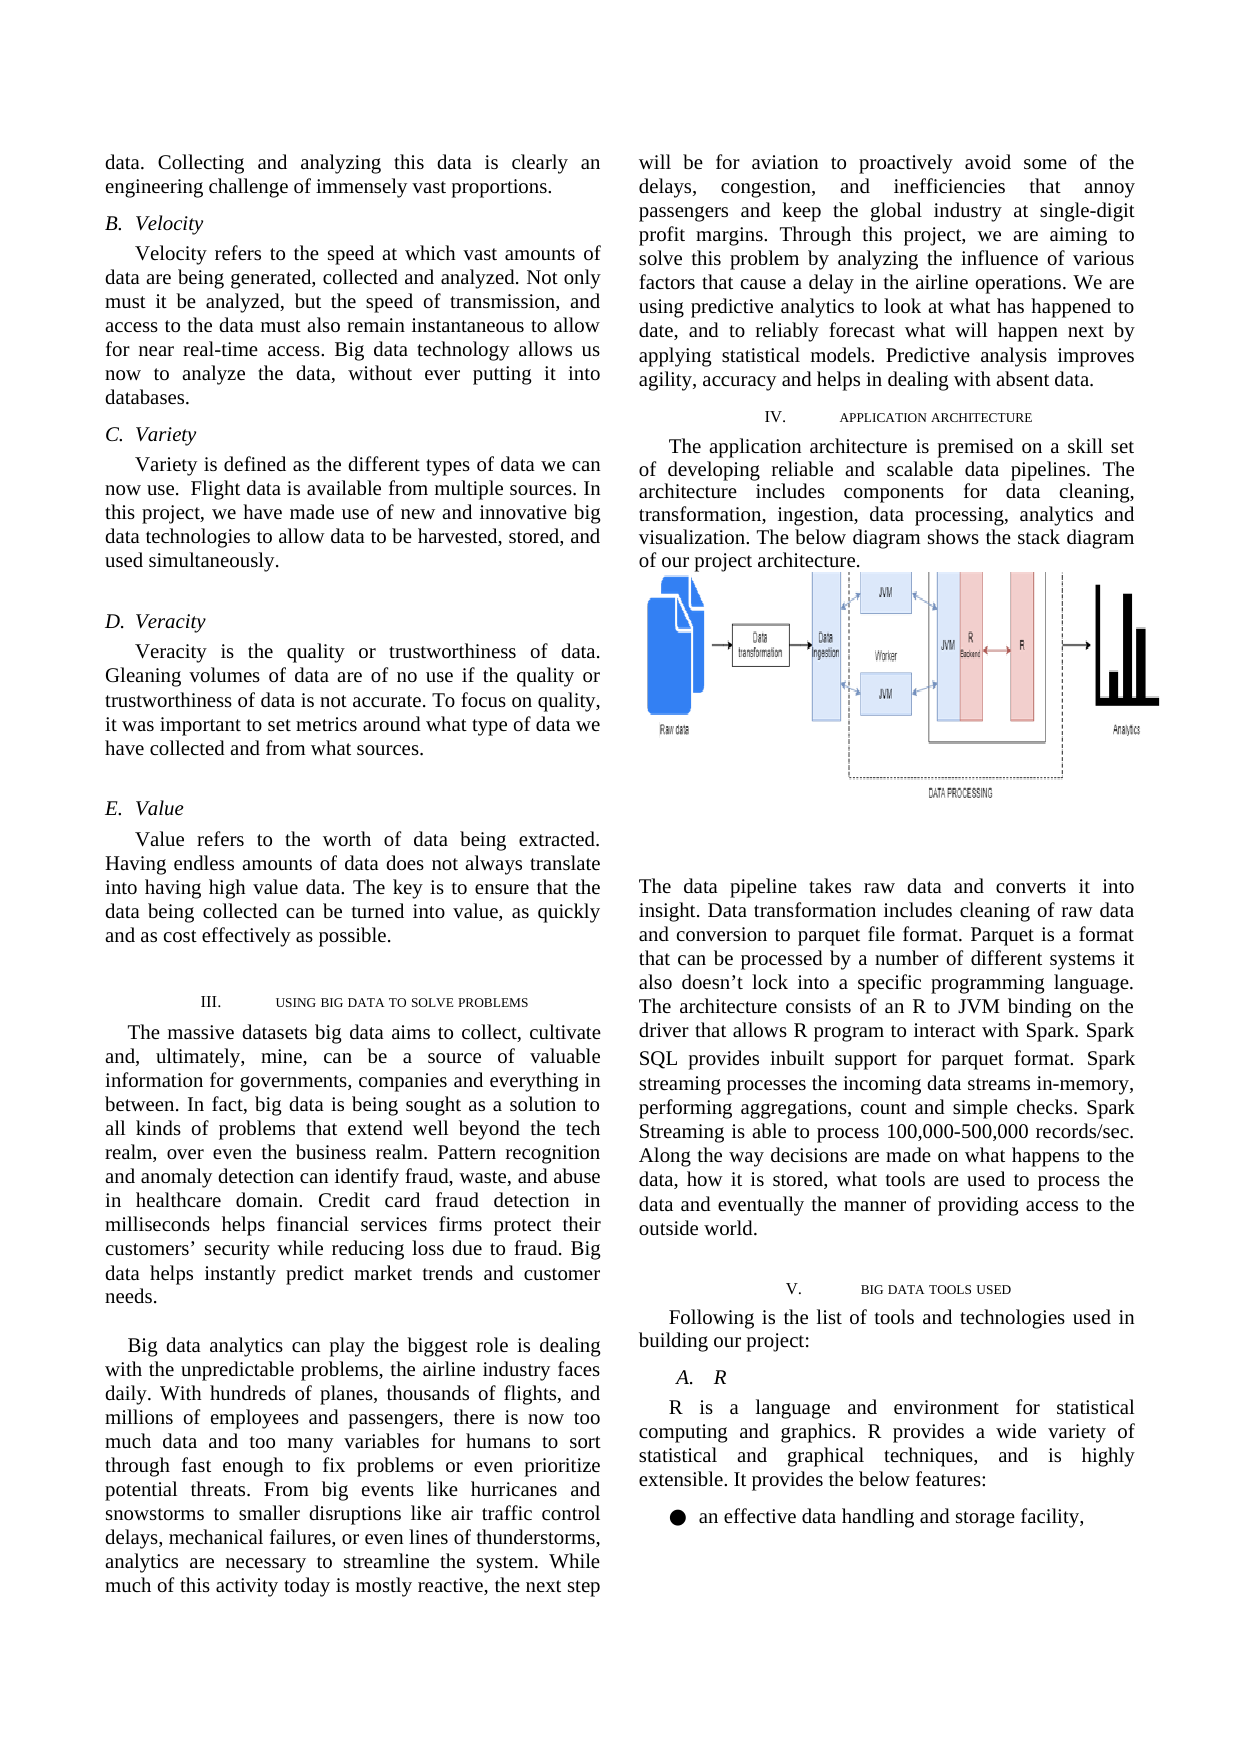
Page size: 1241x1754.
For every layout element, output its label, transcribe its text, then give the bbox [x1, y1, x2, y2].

text Velocity refers to the speed at which vast amounts of data are being generated, collected and analyzed. Not only must it be analyzed, but the speed of transmission, and access to the data must also remain instantaneous to allow for near real-time access. Big data technology allows us now to analyze the data, without ever putting it into databases. [105, 241, 601, 409]
text Big data analytics can play the biggest role is dealing with the unpredictable problems, the airline industry faces daily. With hundreds of planes, thousands of flights, and millions of employees and passengers, there is now too much data and too many variables for humans to sort through fast enough to fix problems or even prioritize potential threats. From big events like hurricanes and snowstorms to smaller disruptions like air traffic control delays, mechanical failures, or even lines of thunderstorms, analytics are necessary to streamline the system. While much of this activity today is mostly reactive, the next step will be for aviation to proactively avoid some of the delays, congestion, and inefficiencies that annoy passengers and keep the global industry at single-digit profit margins. Through this project, we are aiming to solve this problem by analyzing the influence of various factors that cause a delay in the airline operations. We are using predictive analytics to look at what has happened to date, and to reliably forecast what will happen next by applying statistical models. Predictive analysis improves agility, accuracy and helps in dealing with absent data. [105, 1333, 601, 1597]
text Variety is defined as the different types of data we can now use. Flight data is available from multiple sources. In this project, we have made use of new and innovative big data technologies to allow data to be harvested, stored, and used simultaneously. [105, 452, 601, 572]
subtitle big data tools used [661, 1279, 1135, 1298]
text Veracity is the quality or trustworthiness of data. Gleaning volumes of data are of no use if the quality or trustworthiness of data is not accurate. To focus on quality, it was important to set metrics around what type of data we have collected and from what sources. [105, 639, 601, 760]
text Value refers to the worth of data being extracted. Having endless amounts of data does not always translate into having high value data. The key is to ensure that the data being collected can be turned into value, as quickly and as cost effectively as possible. [105, 827, 601, 947]
subtitle Velocity [105, 211, 601, 235]
text The massive datasets big data aims to collect, cultivate and, ultimately, mine, can be a source of valuable information for governments, companies and everything in between. In fact, big data is being sought as a solution to all kinds of problems that extend well beyond the tech realm, over even the business realm. Pattern recognition and anomaly detection can identify fraud, waste, and abuse in healthcare domain. Credit card fraud detection in milliseconds helps financial services firms protect their customers’ security while reducing loss due to fraud. Big data helps instantly predict market trends and customer needs. [105, 1020, 601, 1308]
subtitle R [676, 1365, 1135, 1389]
list an effective data handling and storage facility, [669, 1491, 1135, 1532]
subtitle Value [105, 796, 601, 820]
subtitle Veracity [105, 609, 601, 633]
text The application architecture is premised on a skill set of developing reliable and scalable data pipelines. The architecture includes components for data cleaning, transformation, ingestion, data processing, analytics and visualization. The below diagram shows the stack diagram of our project architecture. [639, 435, 1135, 572]
text The data pipeline takes raw data and converts it into insight. Data transformation includes cleaning of raw data and conversion to parquet file format. Parquet is a format that can be processed by a number of different systems it also doesn’t lock into a specific programming language. The architecture consists of an R to JVM binding on the driver that allows R program to interact with Spark. Spark SQL provides inbuilt support for parquet format. Spark streaming processes the incoming data streams in-memory, performing aggregations, count and simple checks. Spark Streaming is able to process 100,000-500,000 records/sec. Along the way decisions are made on what happens to the data, how it is stored, what tools are used to process the data and eventually the manner of providing access to the outside world. [639, 874, 1135, 1239]
picture [638, 572, 1164, 806]
text R is a language and environment for statistical computing and graphics. R provides a wide variety of statistical and graphical techniques, and is highly extensible. It provides the below features: [639, 1395, 1135, 1491]
subtitle using big data to solve problems [127, 992, 601, 1011]
subtitle application architecture [661, 407, 1135, 426]
subtitle Variety [105, 422, 601, 446]
text Big data analytics can play the biggest role is dealing with the unpredictable problems, the airline industry faces daily. With hundreds of planes, thousands of flights, and millions of employees and passengers, there is now too much data and too many variables for humans to sort through fast enough to fix problems or even prioritize potential threats. From big events like hurricanes and snowstorms to smaller disruptions like air traffic control delays, mechanical failures, or even lines of thunderstorms, analytics are necessary to streamline the system. While much of this activity today is mostly reactive, the next step will be for aviation to proactively avoid some of the delays, congestion, and inefficiencies that annoy passengers and keep the global industry at single-digit profit margins. Through this project, we are aiming to solve this problem by analyzing the influence of various factors that cause a delay in the airline operations. We are using predictive analytics to look at what has happened to date, and to reliably forecast what will happen next by applying statistical models. Predictive analysis improves agility, accuracy and helps in dealing with absent data. [639, 150, 1135, 391]
text Following is the list of tools and technologies used in building our project: [639, 1307, 1135, 1352]
